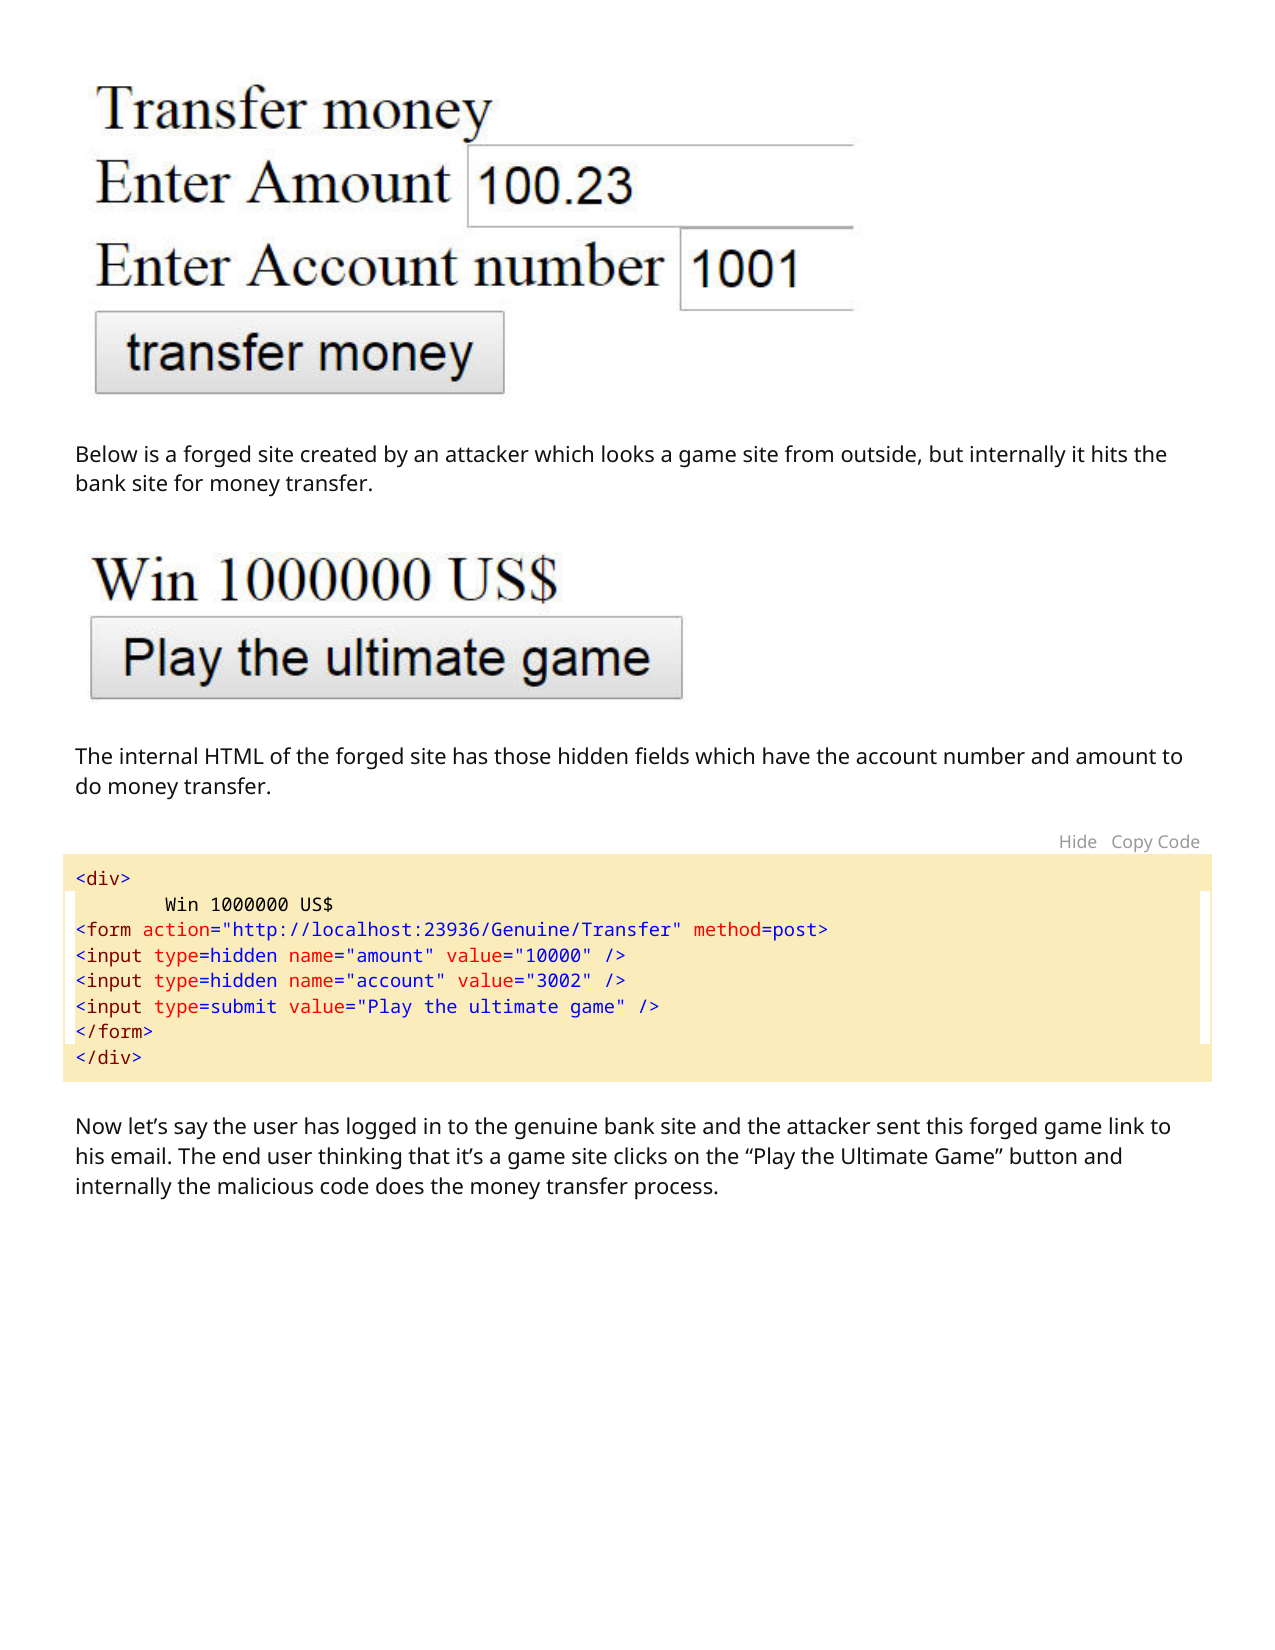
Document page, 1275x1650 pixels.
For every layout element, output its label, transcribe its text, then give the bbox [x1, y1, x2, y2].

picture [75, 75, 863, 410]
picture [75, 527, 694, 712]
text <div> [65, 855, 1210, 891]
text Below is a forged site created by an attacker which looks a game site from outside, but internally it hits the bank site for money transfer. [75, 438, 1200, 498]
text <input type=hidden name="amount" value="10000" /> [75, 942, 1200, 968]
text <form action="http://localhost:23936/Genuine/Transfer" method=post> [75, 917, 1200, 942]
text Hide Copy Code [75, 829, 1200, 854]
text </form> [75, 1019, 1200, 1032]
text </div> [65, 1032, 1210, 1080]
text Win 1000000 US$ [75, 891, 1200, 917]
text Now let’s say the user has logged in to the genuine bank site and the attacker sent this forged game link to his email. The end user thinking that it’s a game site clicks on the “Play the Ultimate Game” button and internally the malicious code does the money transfer process. [75, 1111, 1200, 1200]
text <input type=submit value="Play the ultimate game" /> [75, 993, 1200, 1019]
text The internal HTML of the forged site has those hidden fields which have the account number and amount to do money transfer. [75, 741, 1200, 800]
text <input type=hidden name="account" value="3002" /> [75, 968, 1200, 993]
